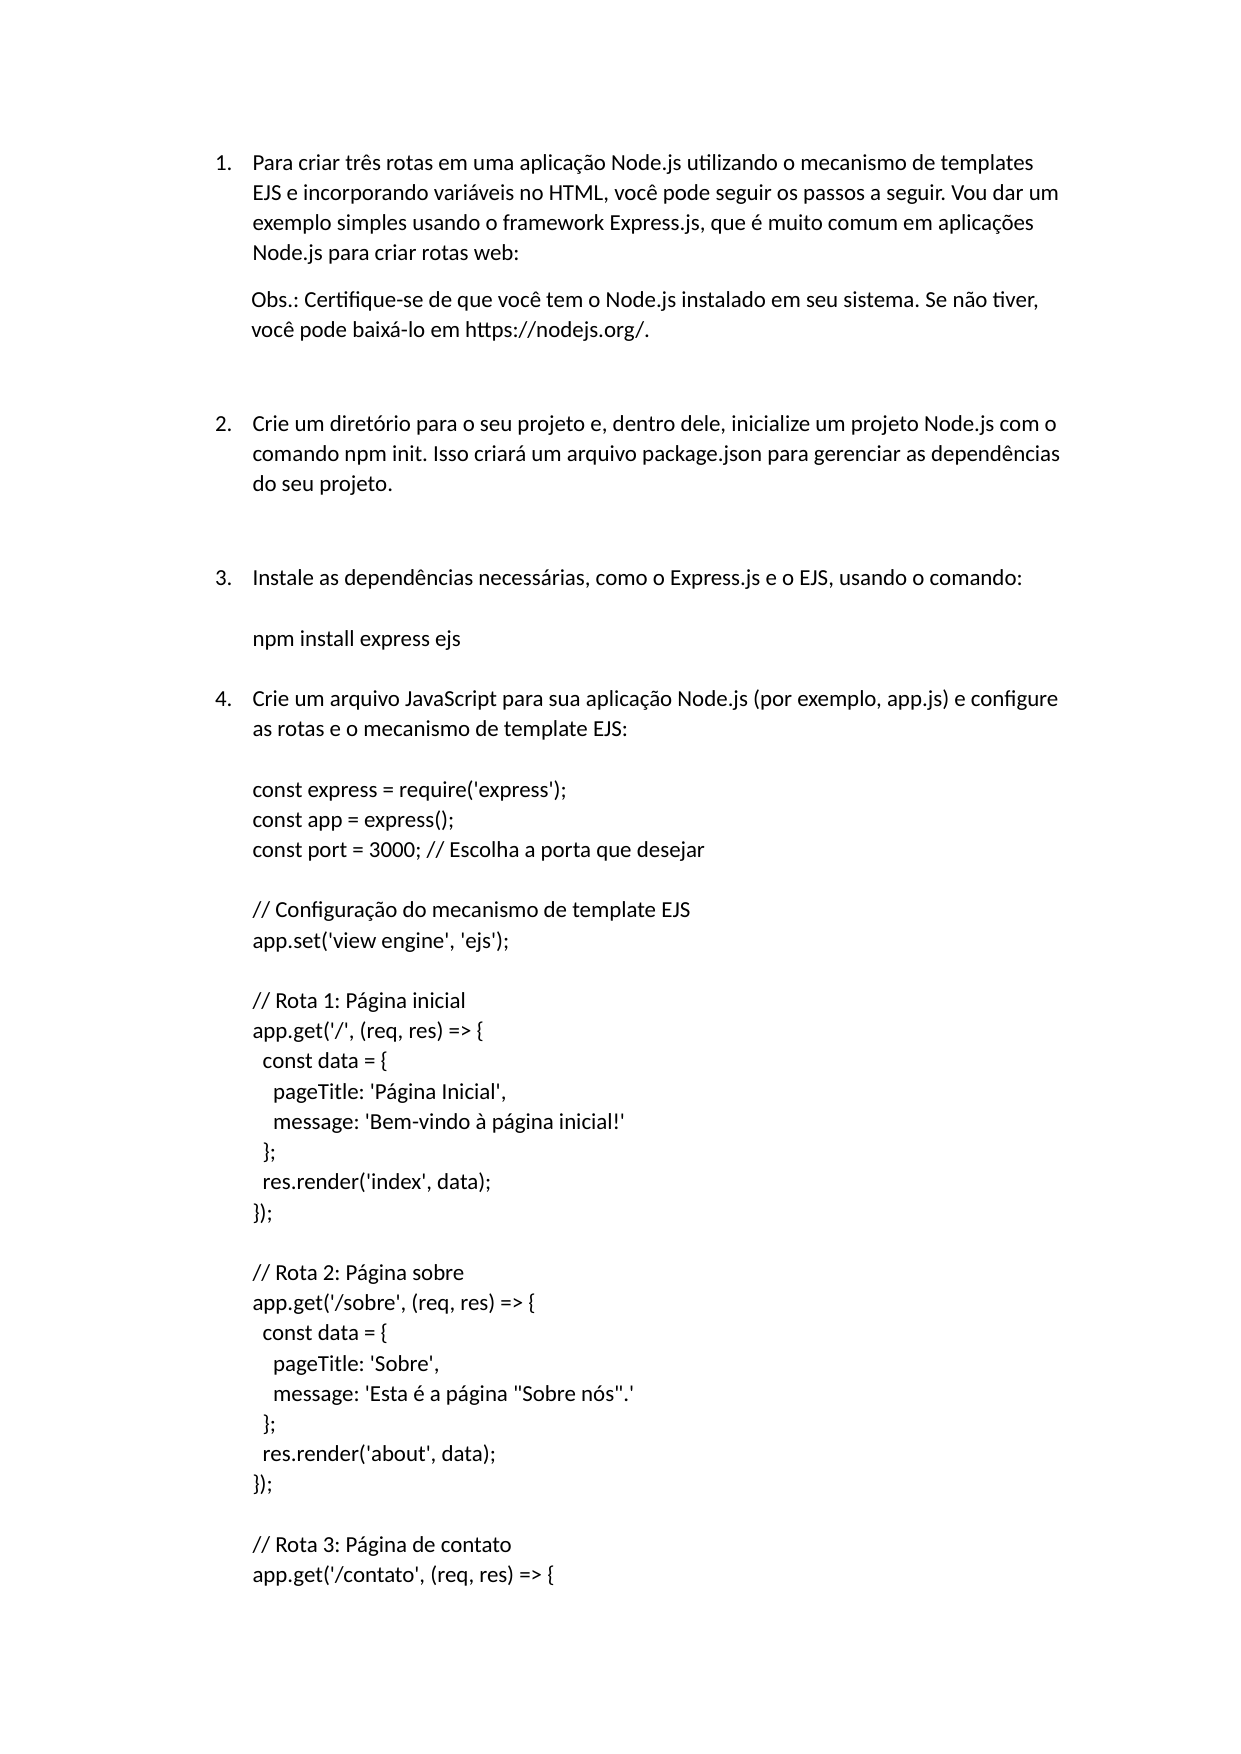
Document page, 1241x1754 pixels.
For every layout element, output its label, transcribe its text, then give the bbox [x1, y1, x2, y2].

list app.set('view engine', 'ejs'); [252, 926, 1063, 954]
list npm install express ejs [252, 624, 1063, 652]
list const data = { [252, 1318, 1063, 1346]
list app.get('/sobre', (req, res) => { [252, 1288, 1063, 1316]
list res.render('index', data); [252, 1167, 1063, 1195]
text Obs.: Certifique-se de que você tem o Node.js instalado em seu sistema. Se não tiver, você pode baixá-lo em https://nodejs.org/. [251, 285, 1063, 343]
list pageTitle: 'Sobre', [252, 1349, 1063, 1377]
list Crie um arquivo JavaScript para sua aplicação Node.js (por exemplo, app.js) e configure as rotas e o mecanismo de template EJS: [215, 684, 1063, 742]
list // Rota 1: Página inicial [252, 986, 1063, 1014]
list const express = require('express'); [252, 775, 1063, 803]
list }; [252, 1137, 1063, 1165]
list }); [252, 1198, 1063, 1226]
list message: 'Bem-vindo à página inicial!' [252, 1107, 1063, 1135]
list message: 'Esta é a página "Sobre nós".' [252, 1379, 1063, 1407]
list }; [252, 1409, 1063, 1437]
list app.get('/', (req, res) => { [252, 1016, 1063, 1044]
list res.render('about', data); [252, 1439, 1063, 1467]
list // Configuração do mecanismo de template EJS [252, 896, 1063, 923]
list const data = { [252, 1047, 1063, 1074]
list // Rota 2: Página sobre [252, 1258, 1063, 1286]
list Para criar três rotas em uma aplicação Node.js utilizando o mecanismo de templates EJS e incorporando variáveis no HTML, você pode seguir os passos a seguir. Vou dar um exemplo simples usando o framework Express.js, que é muito comum em aplicações Node.js para criar rotas web: [215, 148, 1063, 266]
list const port = 3000; // Escolha a porta que desejar [252, 835, 1063, 863]
list pageTitle: 'Página Inicial', [252, 1077, 1063, 1105]
list Instale as dependências necessárias, como o Express.js e o EJS, usando o comando: [215, 563, 1063, 591]
list const app = express(); [252, 805, 1063, 833]
list app.get('/contato', (req, res) => { [252, 1560, 1063, 1588]
list }); [252, 1469, 1063, 1497]
list Crie um diretório para o seu projeto e, dentro dele, inicialize um projeto Node.js com o comando npm init. Isso criará um arquivo package.json para gerenciar as dependências do seu projeto. [215, 409, 1063, 497]
list // Rota 3: Página de contato [252, 1530, 1063, 1558]
